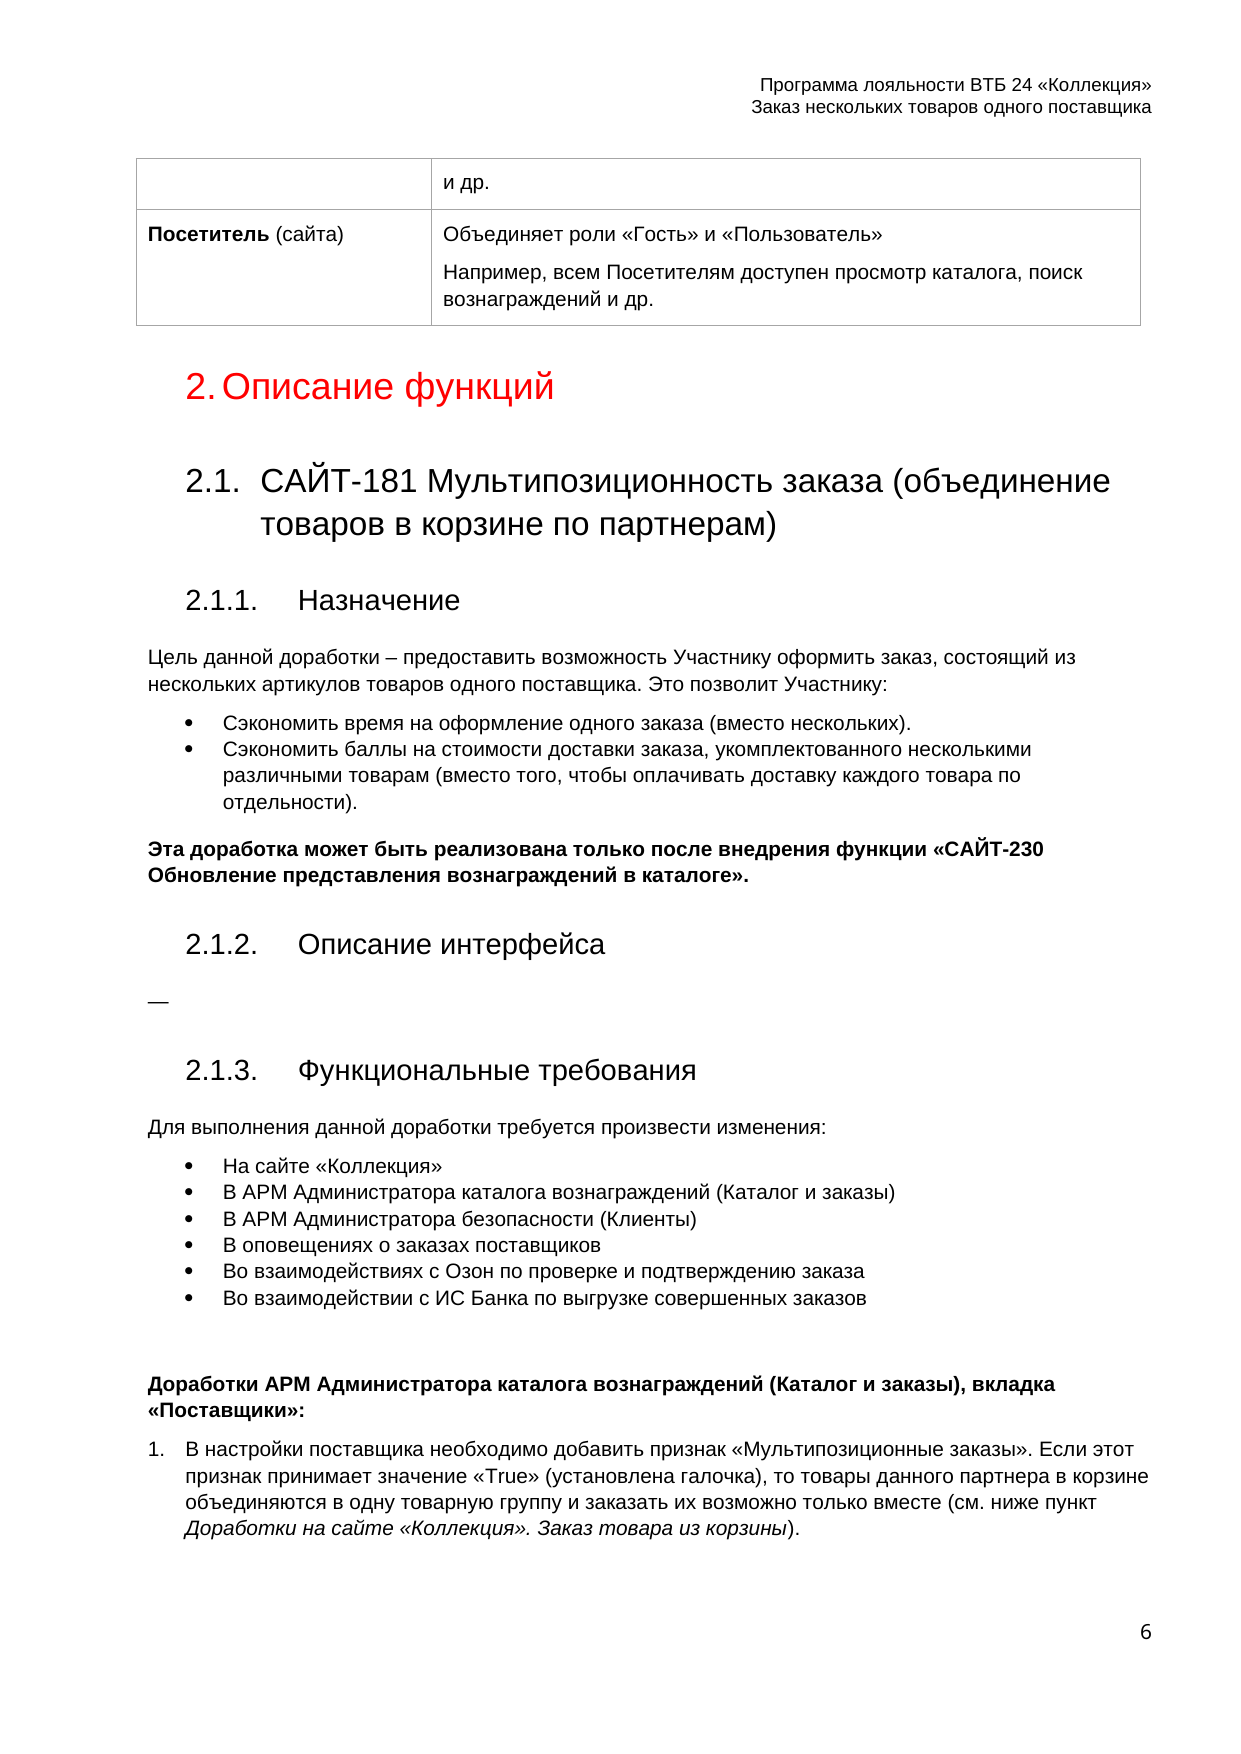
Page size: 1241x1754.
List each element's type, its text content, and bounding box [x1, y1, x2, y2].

list В оповещениях о заказах поставщиков [185, 1233, 1152, 1257]
text Доработки АРМ Администратора каталога вознаграждений (Каталог и заказы), вкладка «Поставщики»: [148, 1372, 1152, 1422]
subtitle Функциональные требования [185, 1053, 1152, 1086]
subtitle САЙТ-181 Мультипозиционность заказа (объединение товаров в корзине по партнерам) [185, 461, 1152, 542]
text Цель данной доработки – предоставить возможность Участнику оформить заказ, состоящий из нескольких артикулов товаров одного поставщика. Это позволит Участнику: [148, 645, 1152, 695]
list На сайте «Коллекция» [185, 1153, 1152, 1177]
list В АРМ Администратора каталога вознаграждений (Каталог и заказы) [185, 1180, 1152, 1204]
list Во взаимодействии с ИС Банка по выгрузке совершенных заказов [185, 1286, 1152, 1310]
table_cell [432, 159, 1140, 209]
text Для выполнения данной доработки требуется произвести изменения: [148, 1114, 1152, 1138]
subtitle Описание функций [185, 364, 1152, 407]
subtitle Описание интерфейса [185, 927, 1152, 961]
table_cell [137, 159, 431, 209]
text Эта доработка может быть реализована только после внедрения функции «САЙТ-230 Обновление представления вознаграждений в каталоге». [148, 837, 1152, 887]
list В настройки поставщика необходимо добавить признак «Мультипозиционные заказы». Если этот признак принимает значение «True» (установлена галочка), то товары данного партнера в корзине объединяются в одну товарную группу и заказать их возможно только вместе (см. ниже пункт Доработки на сайте «Коллекция». Заказ товара из корзины). [148, 1437, 1152, 1540]
text — [148, 989, 1152, 1013]
subtitle Назначение [185, 583, 1152, 617]
table_cell Объединяет роли «Гость» и «Пользователь» Например, всем Посетителям доступен просмотр каталога, поиск вознаграждений и др. [432, 210, 1140, 325]
table_cell Посетитель (сайта) [137, 210, 431, 325]
list Во взаимодействиях с Озон по проверке и подтверждению заказа [185, 1259, 1152, 1283]
list В АРМ Администратора безопасности (Клиенты) [185, 1206, 1152, 1230]
list Сэкономить время на оформление одного заказа (вместо нескольких). [185, 710, 1152, 734]
list Сэкономить баллы на стоимости доставки заказа, укомплектованного несколькими различными товарам (вместо того, чтобы оплачивать доставку каждого товара по отдельности). [185, 737, 1152, 813]
